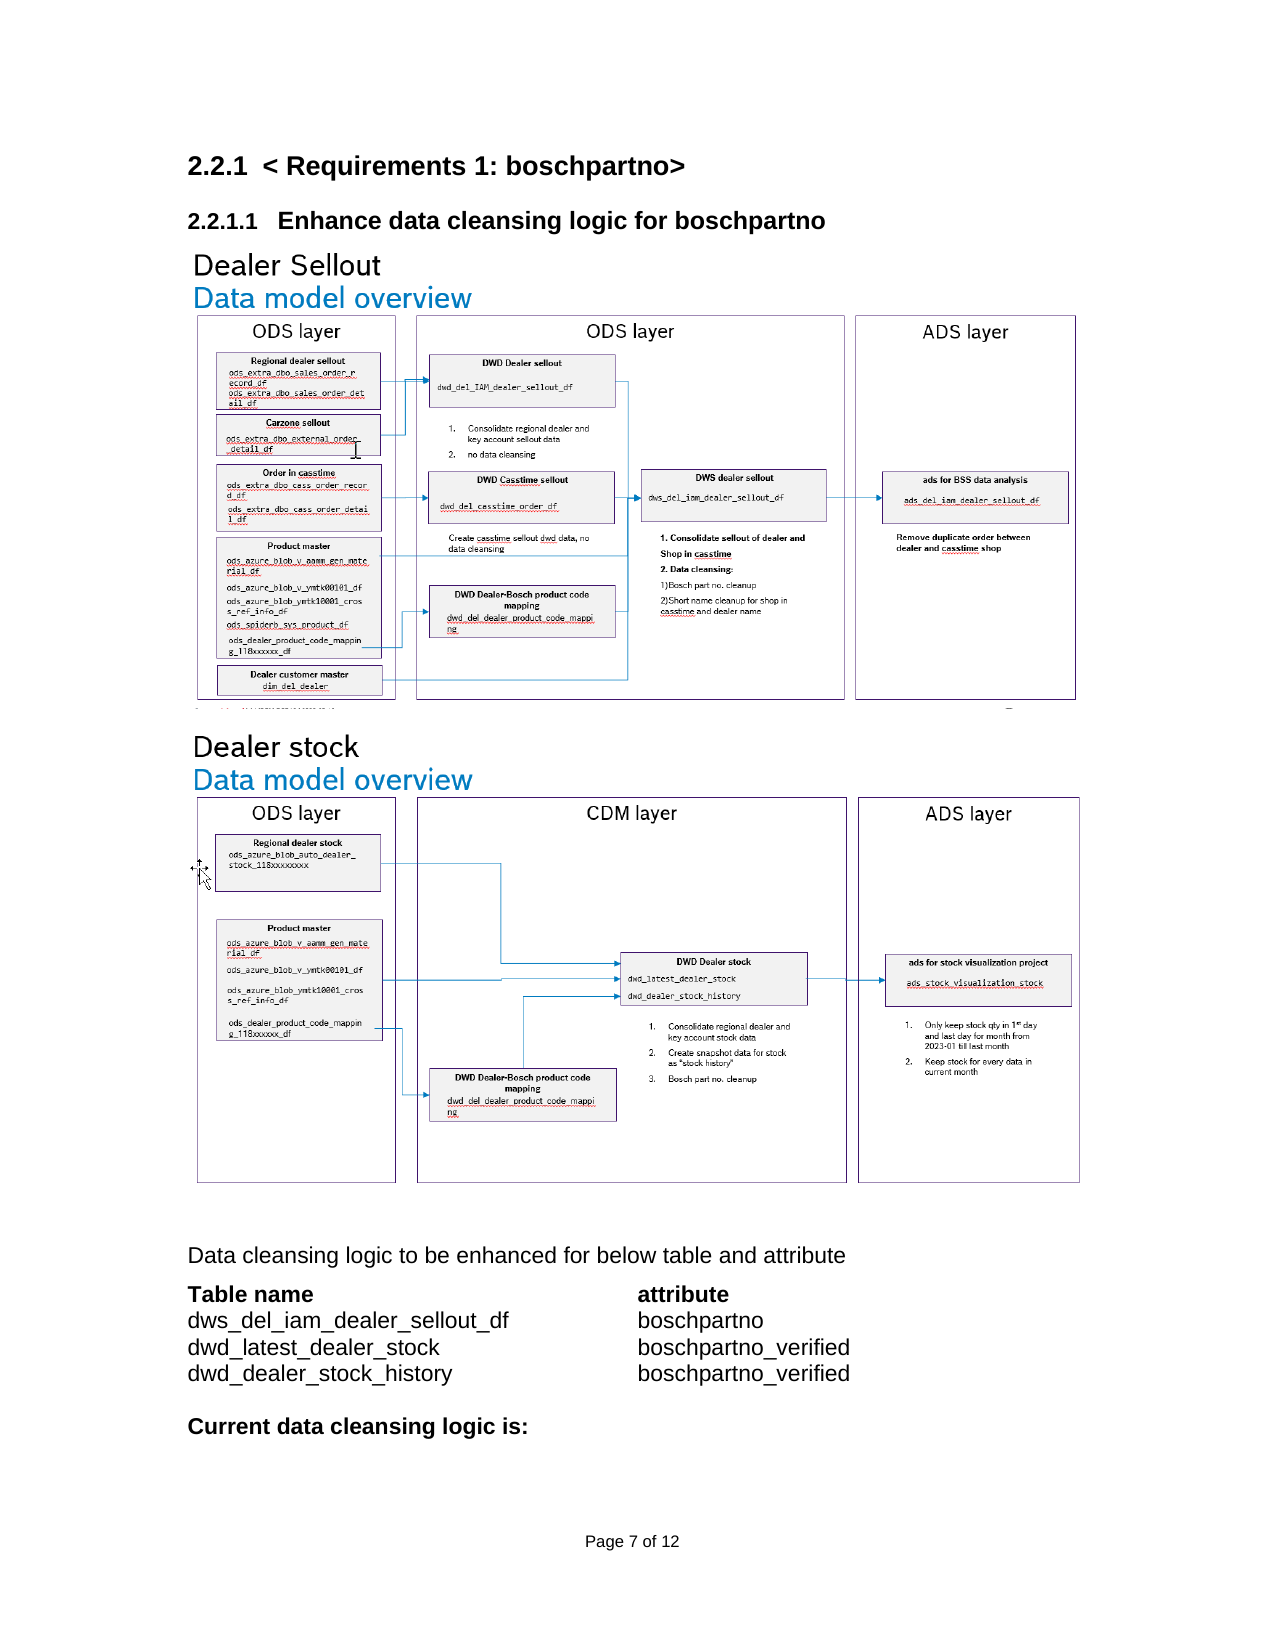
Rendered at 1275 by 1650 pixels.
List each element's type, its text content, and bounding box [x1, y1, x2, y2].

text dwd_latest_dealer_stock boschpartno_verified [187, 1334, 1087, 1360]
text Table name attribute [187, 1281, 1087, 1307]
picture [187, 721, 1088, 1191]
subtitle Enhance data cleansing logic for boschpartno [187, 206, 1087, 235]
text dws_del_iam_dealer_sellout_df boschpartno [187, 1307, 1087, 1334]
picture [187, 241, 1088, 709]
text Current data cleansing logic is: [187, 1413, 1087, 1439]
subtitle < Requirements 1: boschpartno> [187, 150, 1087, 181]
text Data cleansing logic to be enhanced for below table and attribute [187, 1242, 1087, 1268]
text dwd_dealer_stock_history boschpartno_verified [187, 1360, 1087, 1386]
